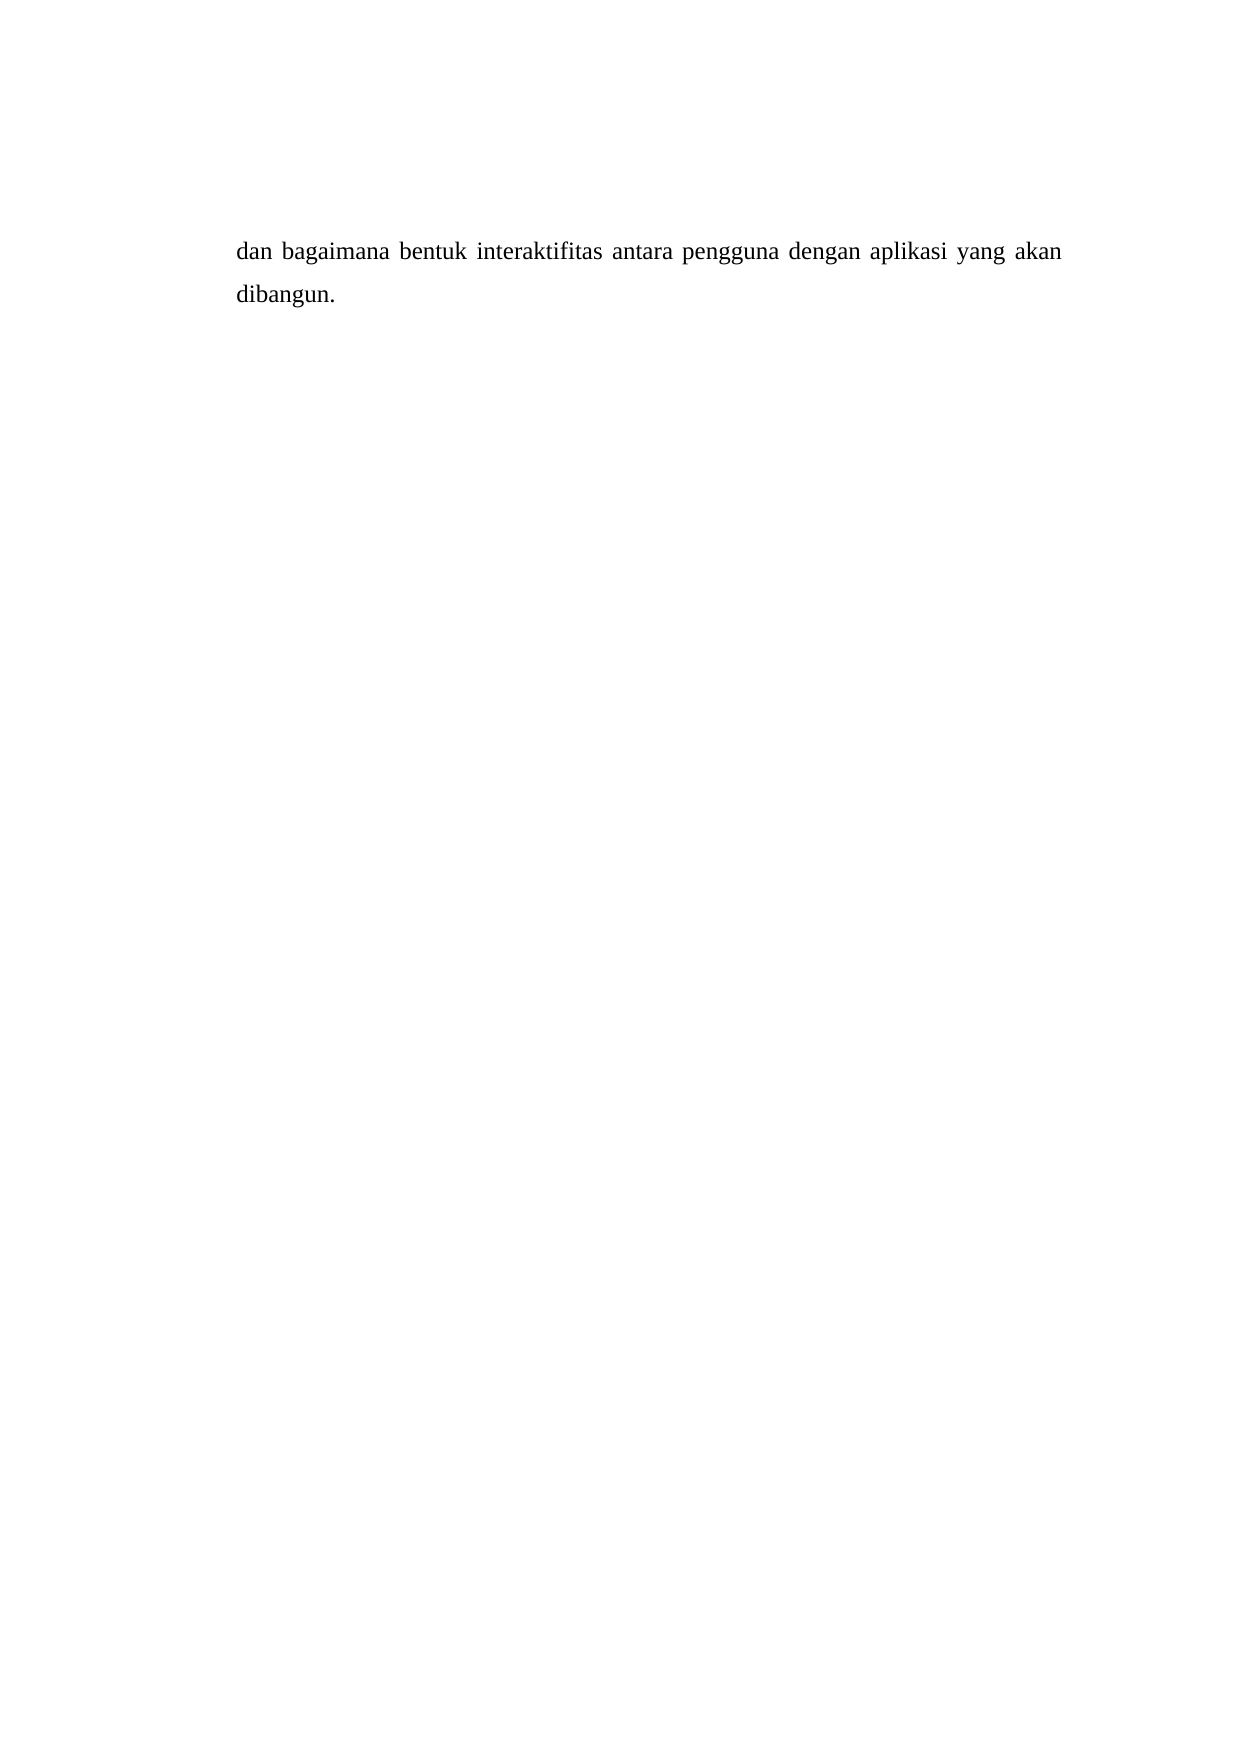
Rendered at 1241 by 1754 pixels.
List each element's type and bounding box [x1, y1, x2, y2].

text [236, 236, 1063, 308]
